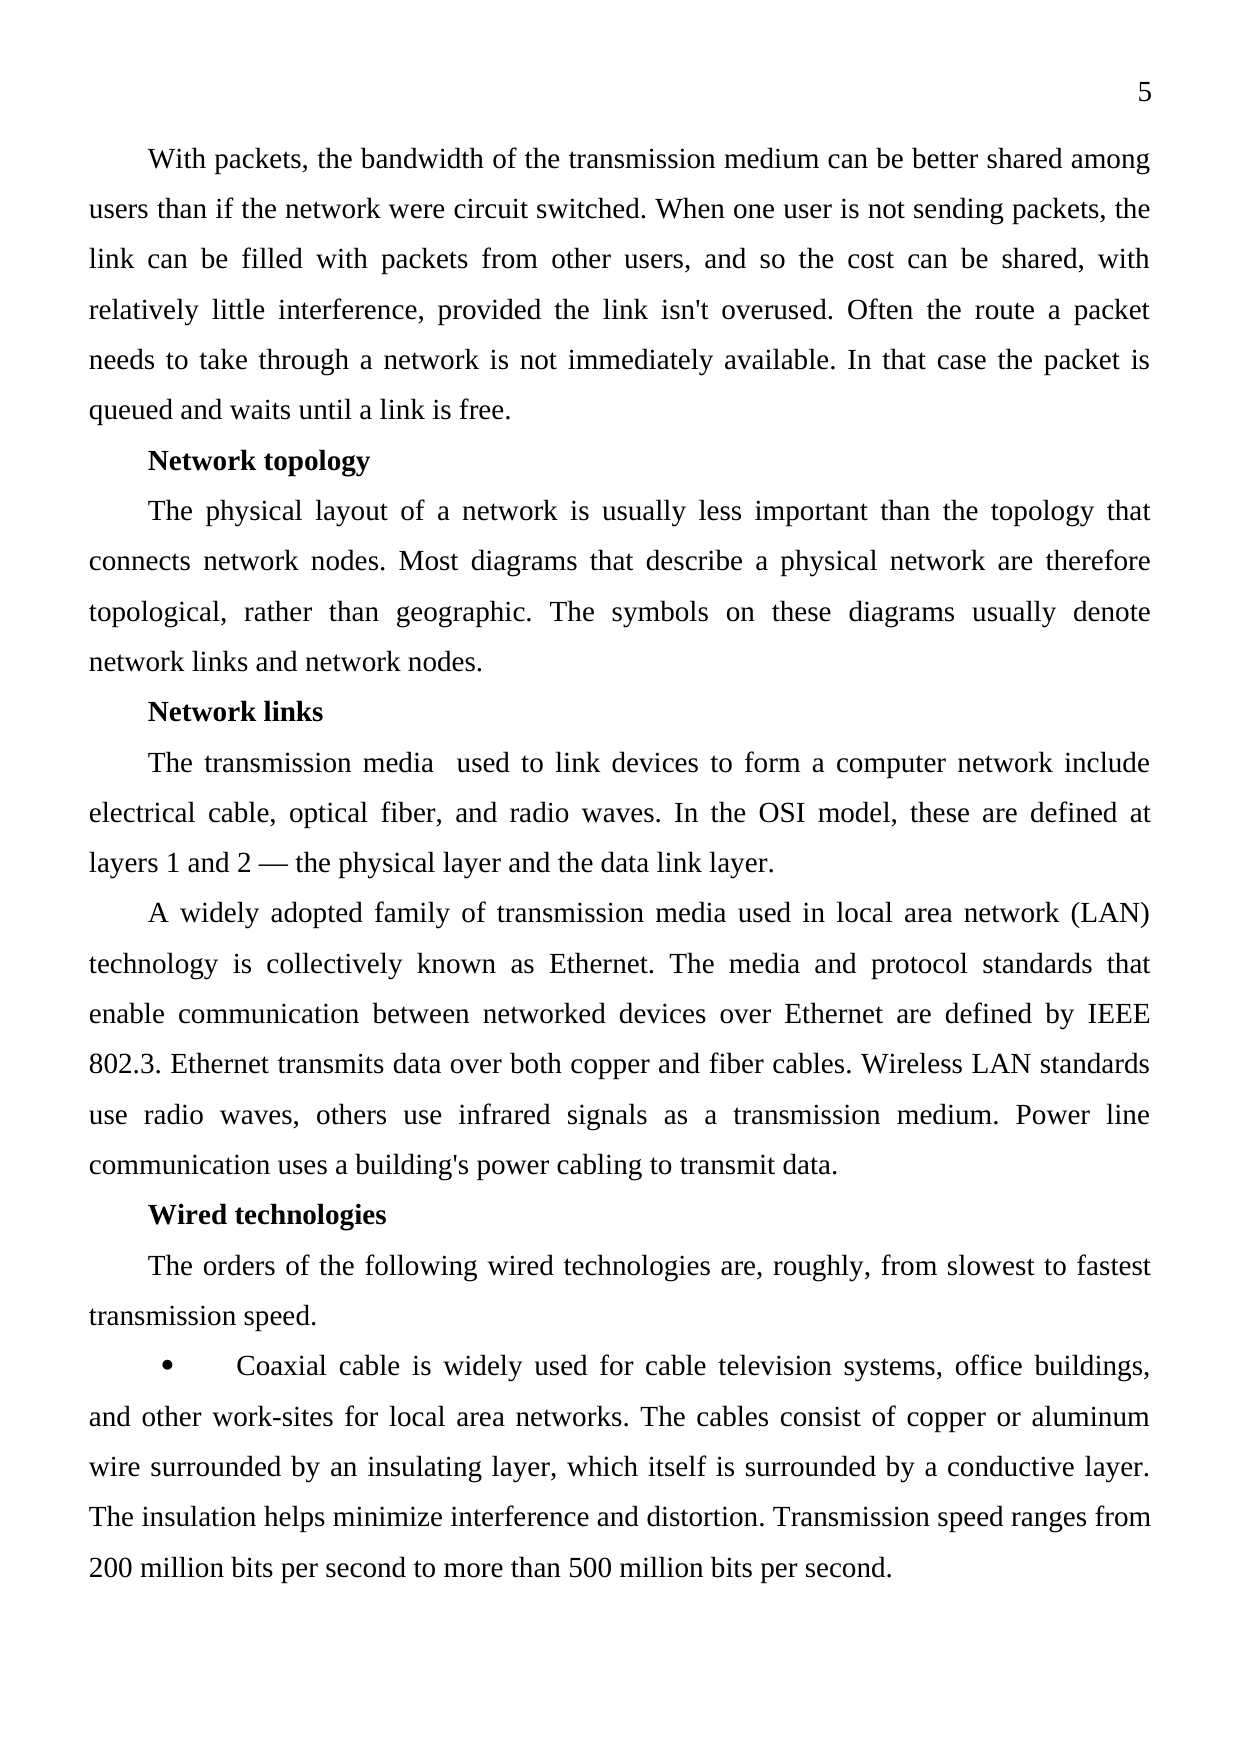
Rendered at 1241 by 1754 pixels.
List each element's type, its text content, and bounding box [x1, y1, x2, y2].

text A widely adopted family of transmission media used in local area network (LAN) technology is collectively known as Ethernet. The media and protocol standards that enable communication between networked devices over Ethernet are defined by IEEE 802.3. Ethernet transmits data over both copper and fiber cables. Wireless LAN standards use radio waves, others use infrared signals as a transmission medium. Power line communication uses a building's power cabling to transmit data. [89, 896, 1152, 1181]
text The orders of the following wired technologies are, roughly, from slowest to fastest transmission speed. [89, 1248, 1152, 1332]
text Network topology [89, 443, 1152, 476]
text With packets, the bandwidth of the transmission medium can be better shared among users than if the network were circuit switched. When one user is not sending packets, the link can be filled with packets from other users, and so the cost can be shared, with relatively little interference, provided the link isn't overused. Often the route a packet needs to take through a network is not immediately available. In that case the packet is queued and waits until a link is free. [89, 141, 1152, 426]
text Network links [89, 694, 1152, 728]
list Coaxial cable is widely used for cable television systems, office buildings, and other work-sites for local area networks. The cables consist of copper or aluminum wire surrounded by an insulating layer, which itself is surrounded by a conductive layer. The insulation helps minimize interference and distortion. Transmission speed ranges from 200 million bits per second to more than 500 million bits per second. [89, 1348, 1152, 1583]
text The physical layout of a network is usually less important than the topology that connects network nodes. Most diagrams that describe a physical network are therefore topological, rather than geographic. The symbols on these diagrams usually denote network links and network nodes. [89, 493, 1152, 678]
text The transmission media used to link devices to form a computer network include electrical cable, optical fiber, and radio waves. In the OSI model, these are defined at layers 1 and 2 — the physical layer and the data link layer. [89, 745, 1152, 879]
text Wired technologies [89, 1197, 1152, 1231]
